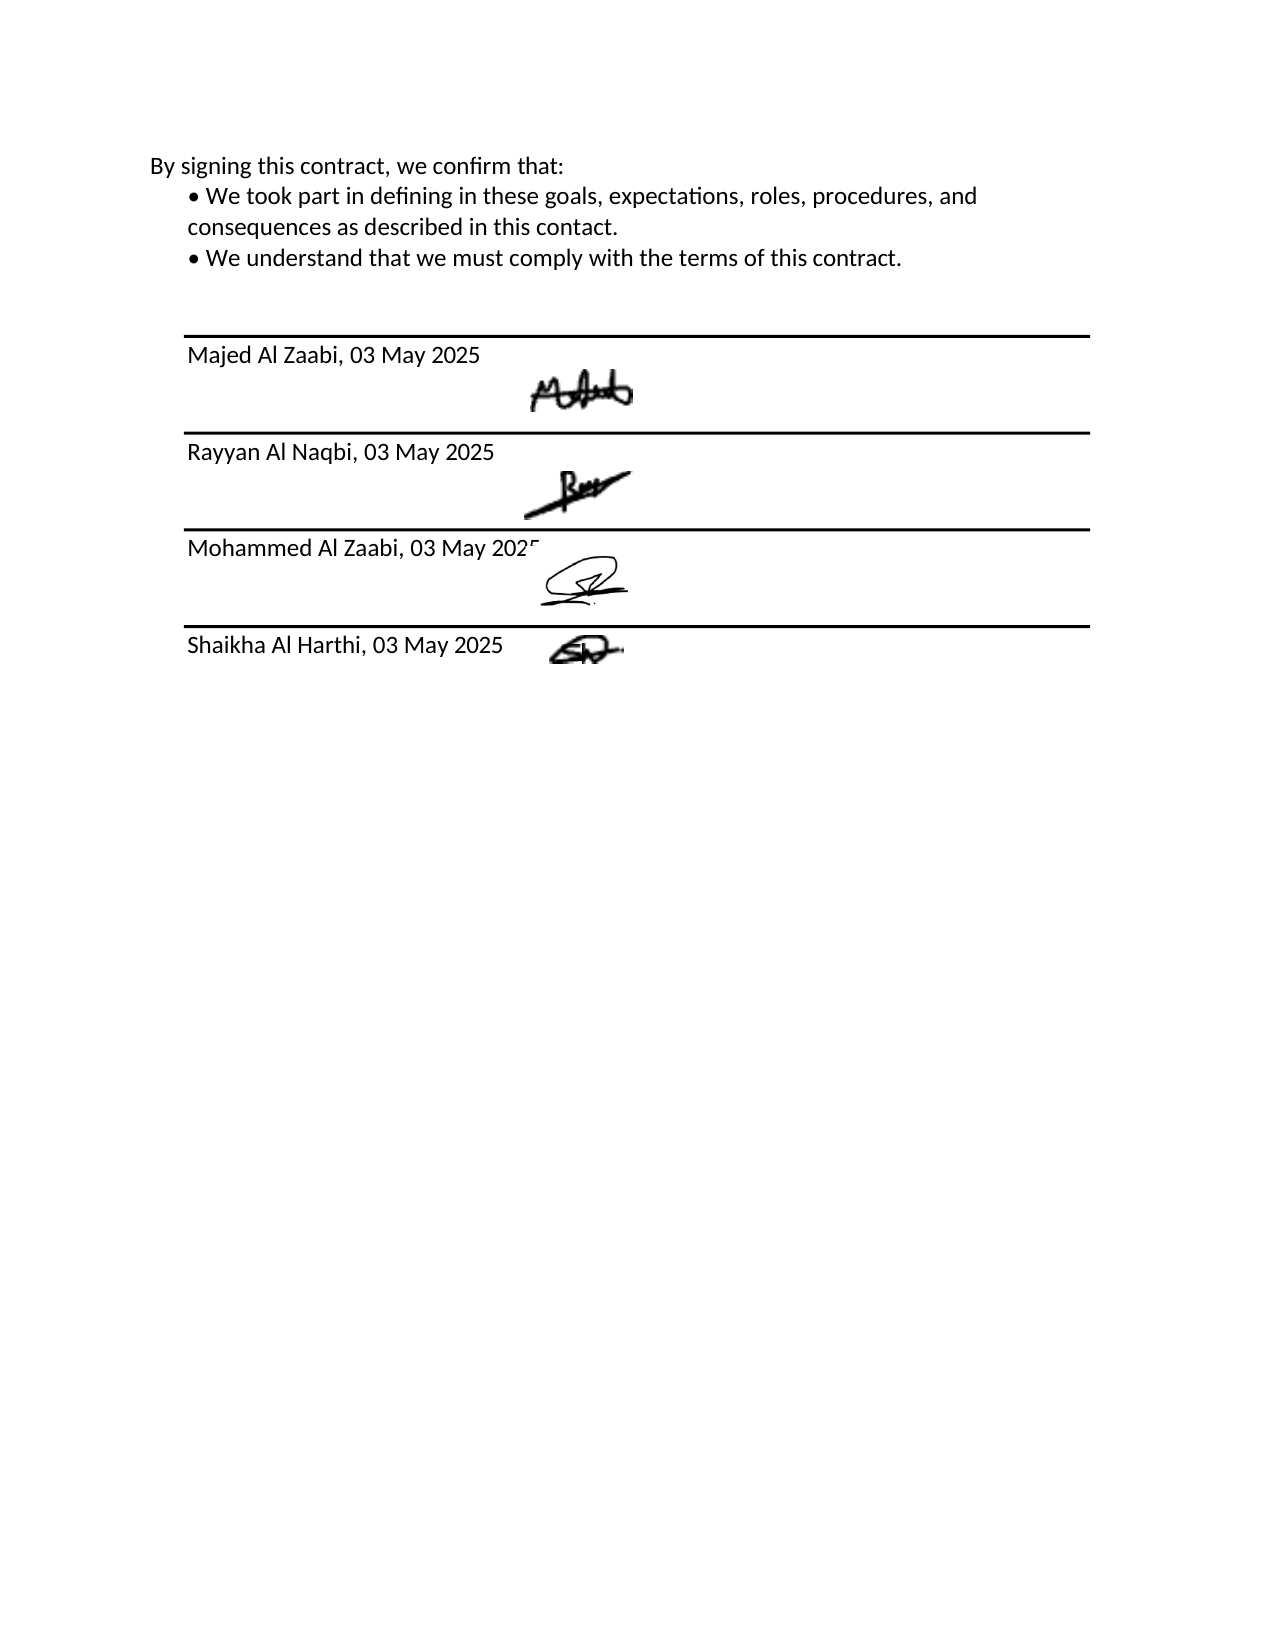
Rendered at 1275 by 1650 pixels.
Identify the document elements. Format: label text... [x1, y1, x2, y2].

picture [524, 471, 633, 520]
picture [530, 369, 633, 412]
picture [549, 635, 624, 664]
list We took part in defining in these goals, expectations, roles, procedures, and consequences as described in this contact. [187, 181, 978, 242]
list We understand that we must comply with the terms of this contract. [187, 242, 1125, 272]
text By signing this contract, we confirm that: [150, 150, 1125, 181]
picture [525, 546, 645, 620]
